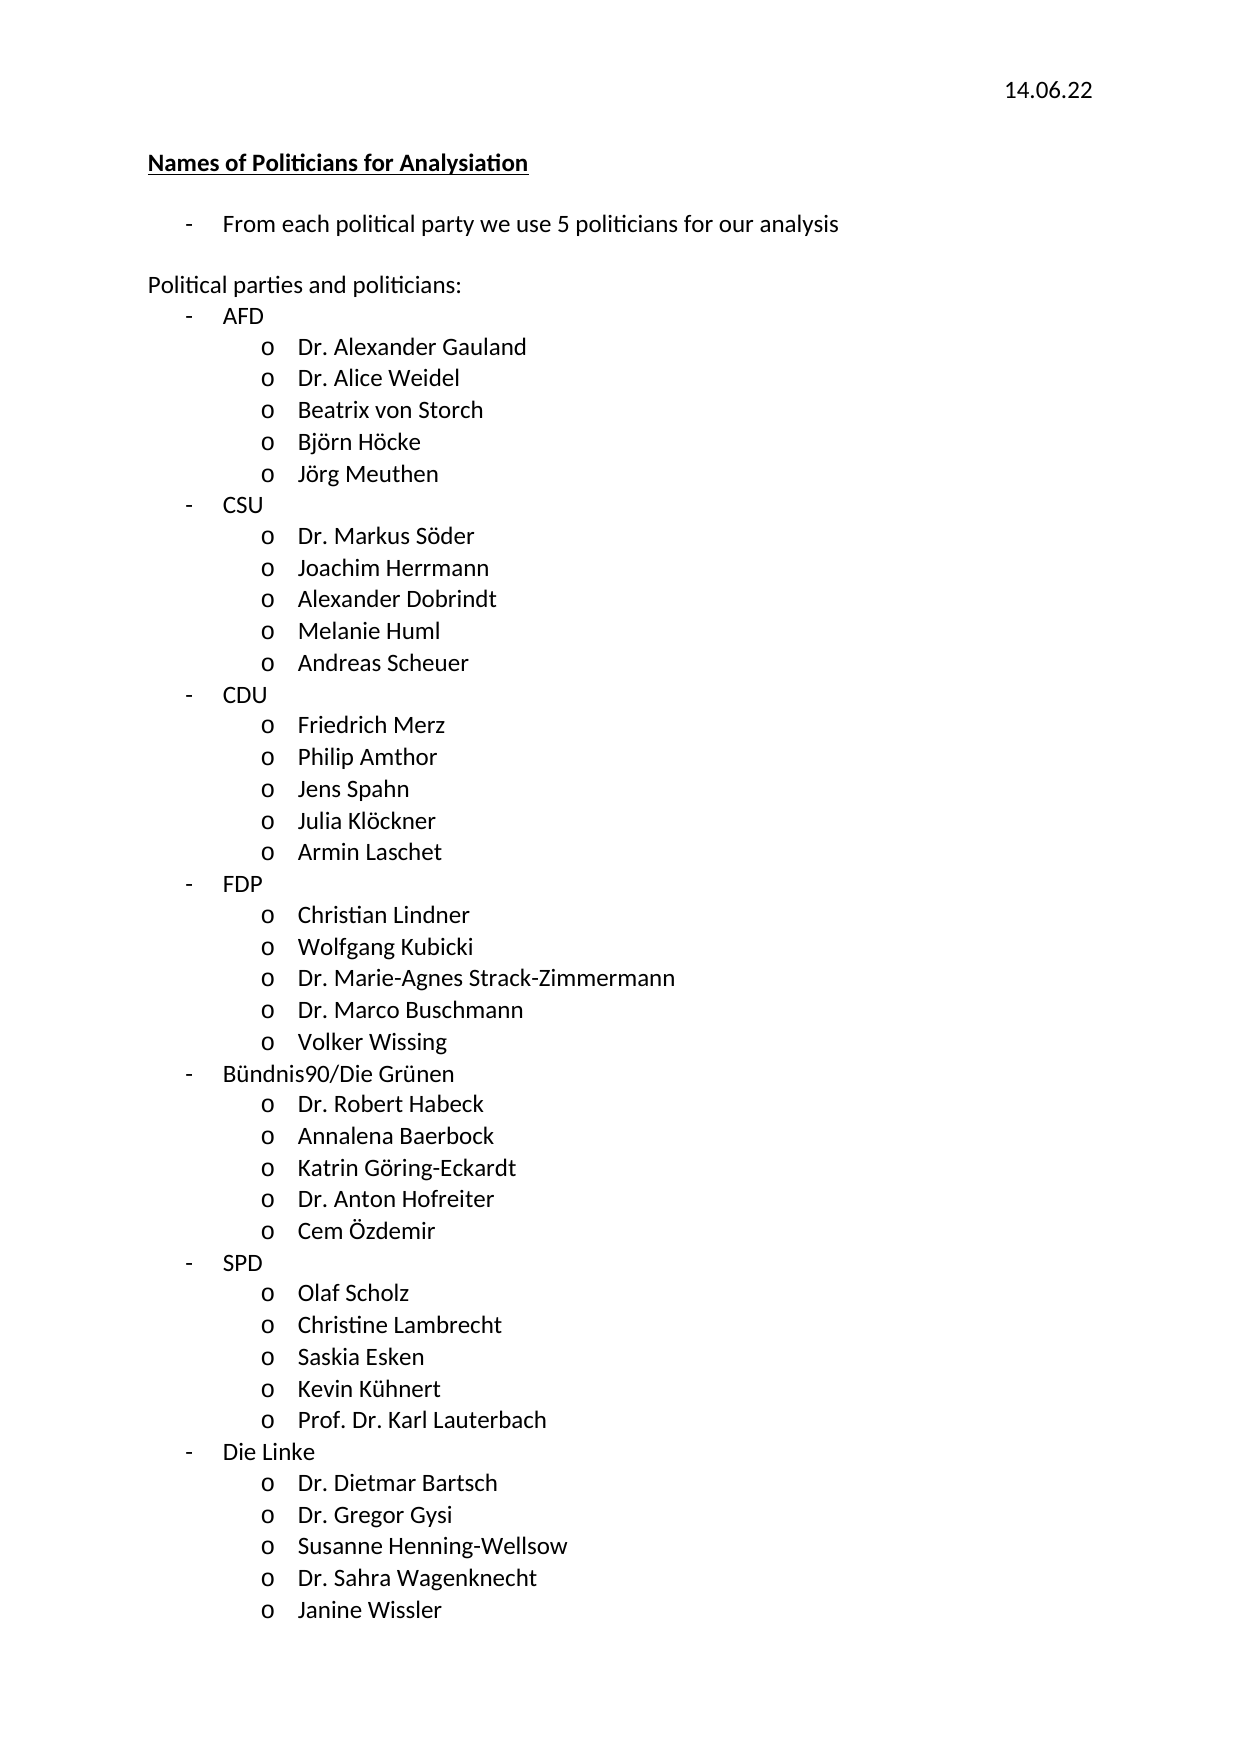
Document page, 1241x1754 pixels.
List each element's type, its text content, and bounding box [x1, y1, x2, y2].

list Friedrich Merz [260, 709, 1093, 741]
text Political parties and politicians: [148, 270, 1093, 300]
list Armin Laschet [260, 837, 1093, 868]
list Dr. Alexander Gauland [260, 331, 1093, 362]
list SPD [185, 1247, 1093, 1278]
list Dr. Dietmar Bartsch [260, 1467, 1093, 1499]
list Wolfgang Kubicki [260, 931, 1093, 962]
list Melanie Huml [260, 615, 1093, 647]
list Alexander Dobrindt [260, 584, 1093, 615]
list Jörg Meuthen [260, 458, 1093, 489]
list Dr. Marco Buschmann [260, 994, 1093, 1026]
list Christine Lambrecht [260, 1309, 1093, 1341]
list Die Linke [185, 1436, 1093, 1467]
list CSU [185, 489, 1093, 520]
list Björn Höcke [260, 426, 1093, 458]
list From each political party we use 5 politicians for our analysis [185, 209, 1093, 239]
list Dr. Anton Hofreiter [260, 1183, 1093, 1215]
list Joachim Herrmann [260, 552, 1093, 584]
list AFD [185, 300, 1093, 331]
list Dr. Sahra Wagenknecht [260, 1562, 1093, 1594]
list Olaf Scholz [260, 1278, 1093, 1309]
list Beatrix von Storch [260, 394, 1093, 426]
list Julia Klöckner [260, 805, 1093, 837]
list Dr. Alice Weidel [260, 362, 1093, 394]
list Jens Spahn [260, 773, 1093, 805]
list Annalena Baerbock [260, 1120, 1093, 1152]
list Andreas Scheuer [260, 647, 1093, 679]
list Prof. Dr. Karl Lauterbach [260, 1405, 1093, 1436]
list Philip Amthor [260, 741, 1093, 773]
list Dr. Markus Söder [260, 520, 1093, 552]
list Dr. Robert Habeck [260, 1088, 1093, 1120]
list Dr. Marie-Agnes Strack-Zimmermann [260, 962, 1093, 994]
list Dr. Gregor Gysi [260, 1499, 1093, 1531]
list Bündnis90/Die Grünen [185, 1058, 1093, 1088]
list Volker Wissing [260, 1026, 1093, 1058]
list Katrin Göring-Eckardt [260, 1152, 1093, 1183]
list FDP [185, 868, 1093, 899]
list Cem Özdemir [260, 1215, 1093, 1247]
list Janine Wissler [260, 1594, 1093, 1626]
list Kevin Kühnert [260, 1373, 1093, 1405]
list CDU [185, 679, 1093, 709]
list Susanne Henning-Wellsow [260, 1531, 1093, 1562]
text Names of Politicians for Analysiation [148, 148, 1093, 178]
list Saskia Esken [260, 1341, 1093, 1373]
list Christian Lindner [260, 899, 1093, 931]
